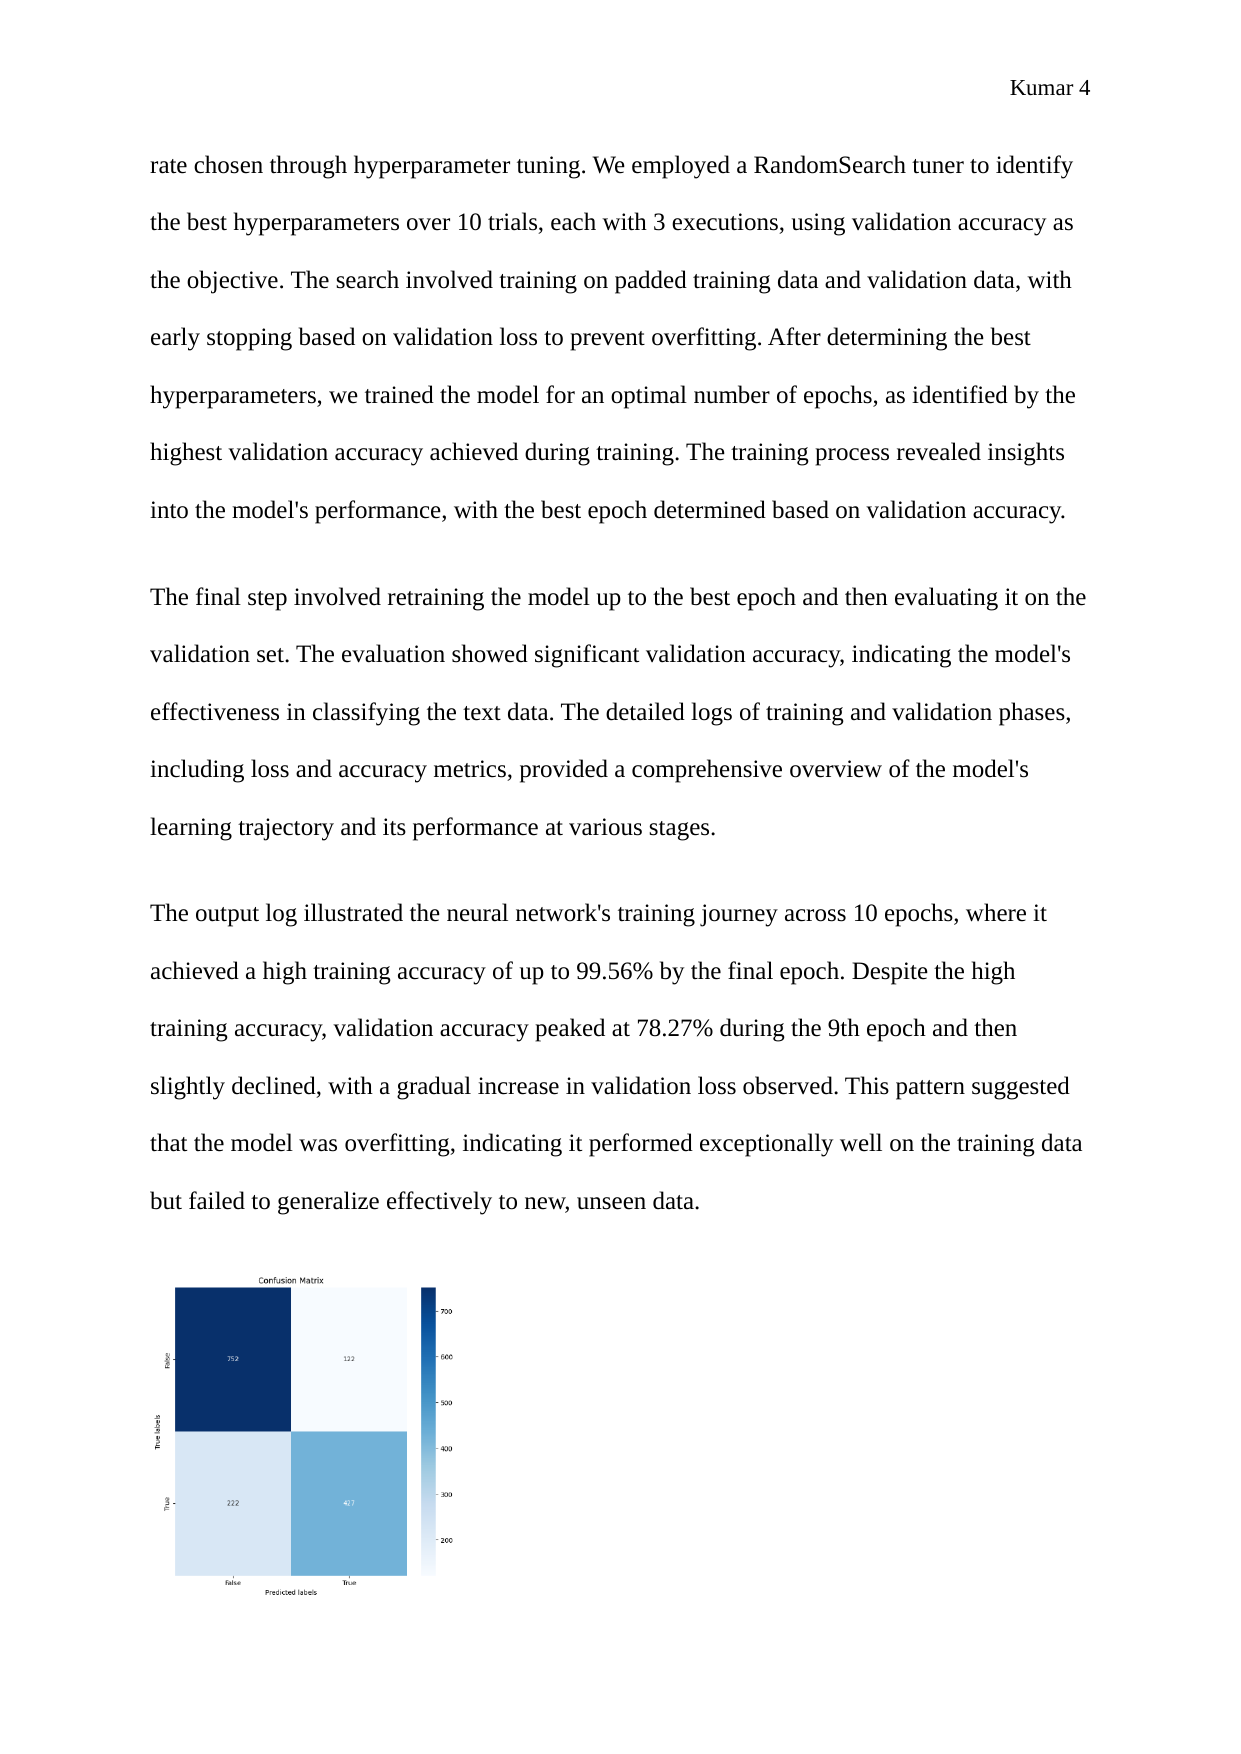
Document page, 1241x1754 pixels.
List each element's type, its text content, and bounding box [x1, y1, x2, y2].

text The output log illustrated the neural network's training journey across 10 epochs, where it achieved a high training accuracy of up to 99.56% by the final epoch. Despite the high training accuracy, validation accuracy peaked at 78.27% during the 9th epoch and then slightly declined, with a gradual increase in validation loss observed. This pattern suggested that the model was overfitting, indicating it performed exceptionally well on the training data but failed to generalize effectively to new, unseen data. [150, 898, 1090, 1214]
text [150, 150, 1090, 524]
text The final step involved retraining the model up to the best epoch and then evaluating it on the validation set. The evaluation showed significant validation accuracy, indicating the model's effectiveness in classifying the text data. The detailed logs of training and validation phases, including loss and accuracy metrics, provided a comprehensive overview of the model's learning trajectory and its performance at various stages. [150, 582, 1090, 840]
picture [150, 1272, 457, 1600]
